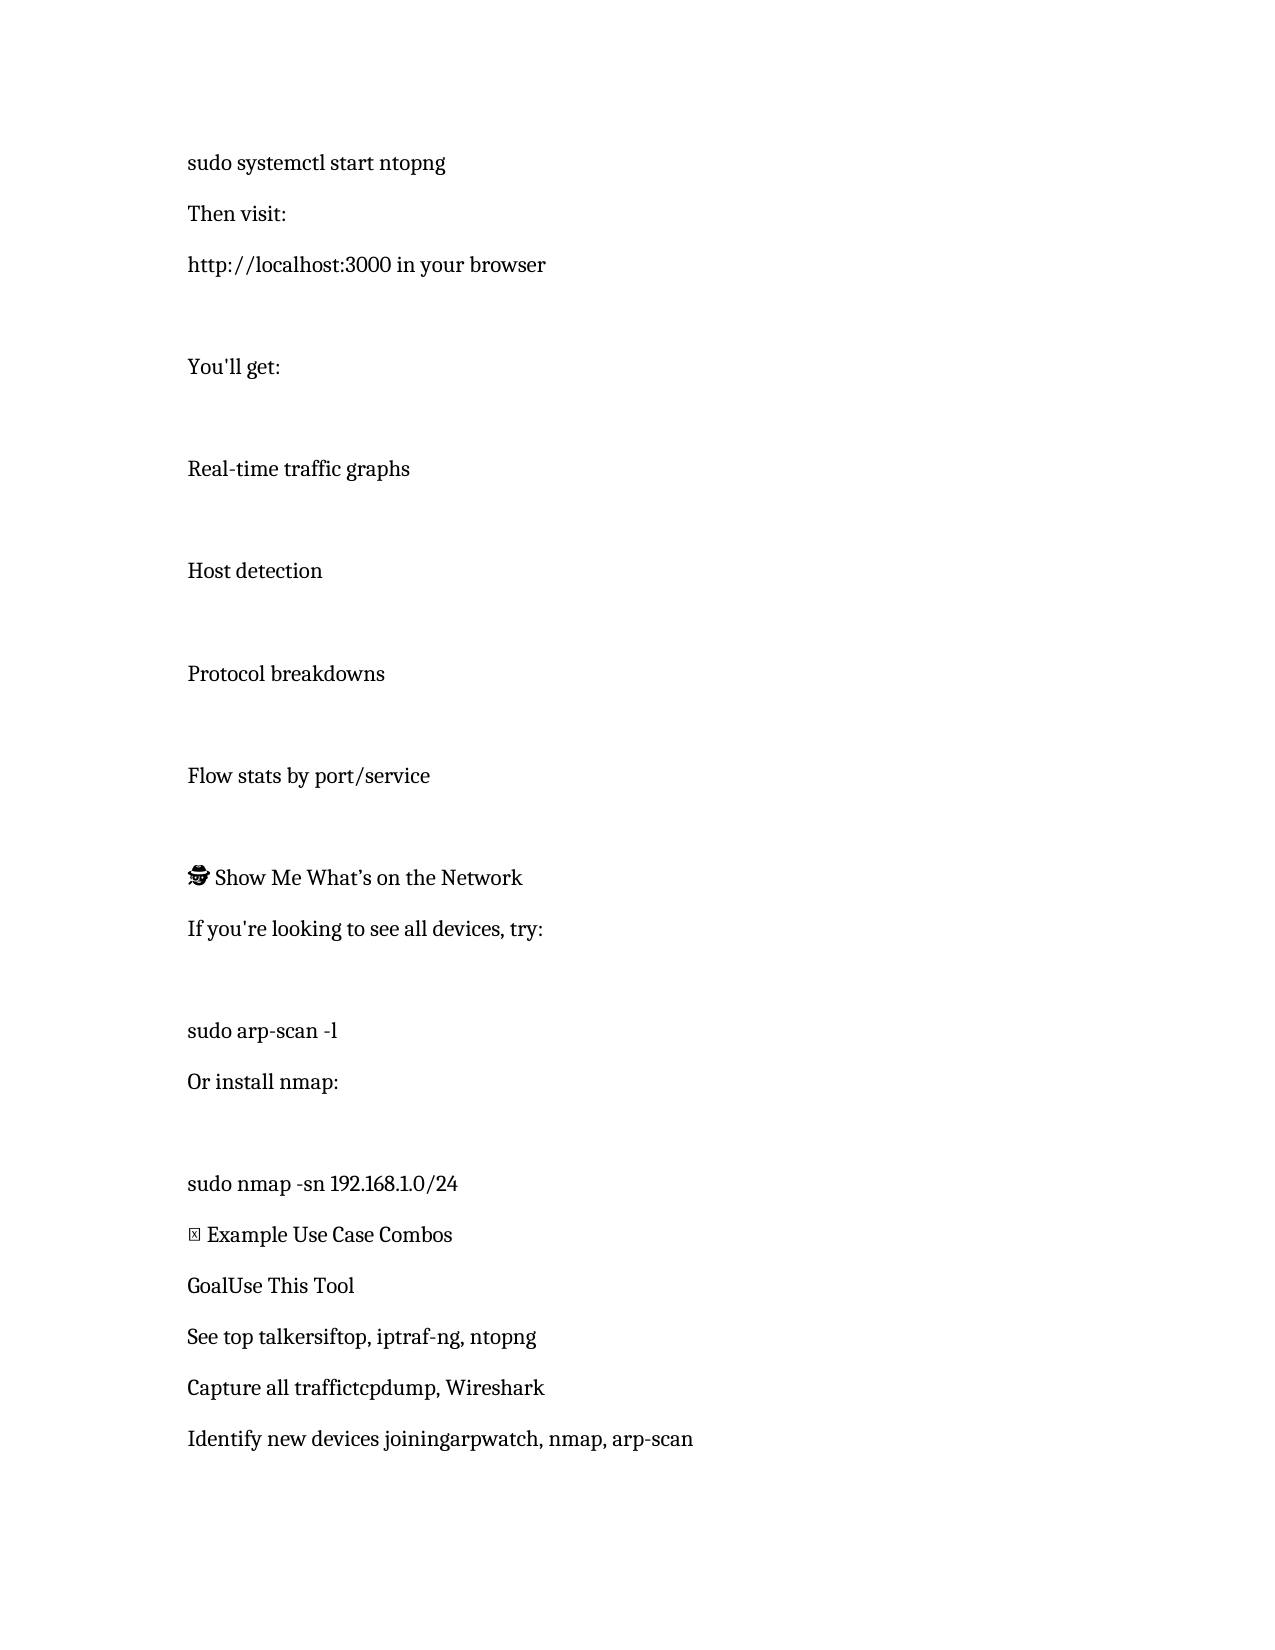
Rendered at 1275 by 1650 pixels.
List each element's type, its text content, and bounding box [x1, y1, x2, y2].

text sudo systemctl start ntopng [187, 150, 1087, 176]
text Identify new devices joiningarpwatch, nmap, arp-scan [187, 1426, 1087, 1452]
text Host detection [187, 558, 1087, 585]
text sudo arp-scan -l [187, 1018, 1087, 1044]
text Capture all traffictcpdump, Wireshark [187, 1375, 1087, 1401]
text If you're looking to see all devices, try: [187, 916, 1087, 942]
text 🕵️ Show Me What’s on the Network [187, 864, 1087, 891]
text Protocol breakdowns [187, 660, 1087, 687]
text Then visit: [187, 201, 1087, 227]
text Real-time traffic graphs [187, 456, 1087, 483]
text You'll get: [187, 354, 1087, 381]
text GoalUse This Tool [187, 1273, 1087, 1299]
text See top talkersiftop, iptraf-ng, ntopng [187, 1324, 1087, 1350]
text sudo nmap -sn 192.168.1.0/24 [187, 1171, 1087, 1197]
text http://localhost:3000 in your browser [187, 252, 1087, 278]
text 💡 Example Use Case Combos [187, 1222, 1087, 1248]
text Or install nmap: [187, 1069, 1087, 1095]
text Flow stats by port/service [187, 762, 1087, 789]
